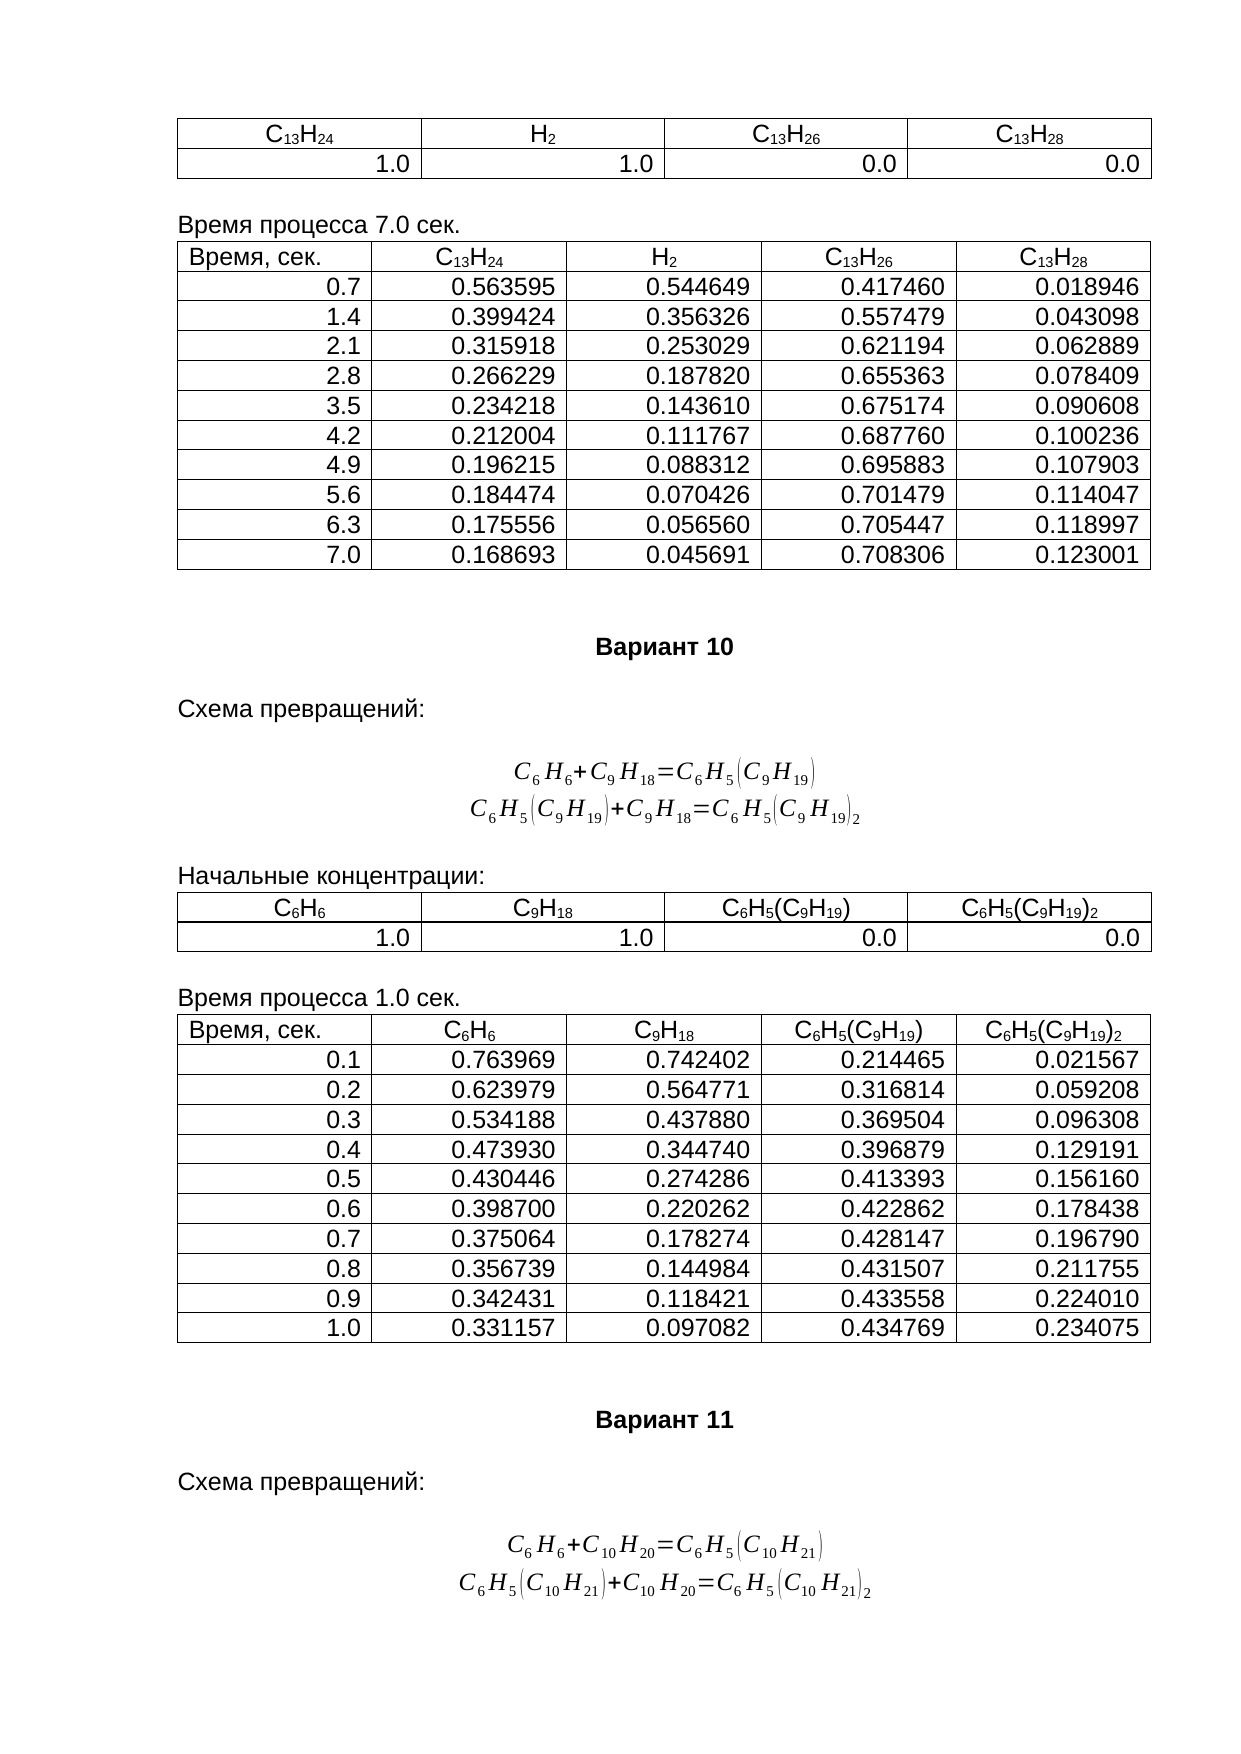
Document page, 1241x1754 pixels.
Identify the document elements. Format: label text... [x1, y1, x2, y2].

table_cell 0.114047 [957, 480, 1150, 509]
table_cell 0.396879 [762, 1135, 956, 1163]
table_cell 0.675174 [762, 391, 956, 419]
table_cell 0.253029 [567, 331, 761, 360]
table_cell 0.059208 [957, 1075, 1150, 1104]
table_cell 0.143610 [567, 391, 761, 419]
table_cell 0.220262 [567, 1194, 761, 1223]
table_cell 0.234218 [372, 391, 566, 419]
table_cell 2.1 [178, 331, 371, 360]
table_cell 0.118421 [567, 1284, 761, 1312]
table_cell 1.0 [178, 1313, 371, 1342]
table_cell 0.4 [178, 1135, 371, 1163]
table_header H2 [567, 242, 761, 271]
table_cell 0.178438 [957, 1194, 1150, 1223]
table_header C9H18 [567, 1015, 761, 1044]
table_cell 1.0 [422, 923, 664, 951]
table_header H2 [422, 119, 664, 148]
table_cell 0.129191 [957, 1135, 1150, 1163]
table_cell 2.8 [178, 361, 371, 390]
table_cell 0.701479 [762, 480, 956, 509]
table_cell 0.564771 [567, 1075, 761, 1104]
table_cell 0.211755 [957, 1254, 1150, 1282]
table_cell 0.344740 [567, 1135, 761, 1163]
table_cell 4.2 [178, 421, 371, 449]
table_header Время, сек. [178, 1015, 371, 1044]
table_cell 0.045691 [567, 540, 761, 568]
table_cell 0.399424 [372, 301, 566, 330]
table_cell 0.212004 [372, 421, 566, 449]
table_cell 0.070426 [567, 480, 761, 509]
table_cell 0.430446 [372, 1164, 566, 1193]
table_cell 0.356739 [372, 1254, 566, 1282]
table_header C13H28 [908, 119, 1151, 148]
table_header C6H5(C9H19)2 [908, 893, 1151, 921]
table_cell 0.544649 [567, 272, 761, 300]
table_cell 0.5 [178, 1164, 371, 1193]
table_cell 0.097082 [567, 1313, 761, 1342]
table_cell 0.428147 [762, 1224, 956, 1253]
table_cell 0.088312 [567, 450, 761, 479]
table_cell 0.178274 [567, 1224, 761, 1253]
table_cell 0.369504 [762, 1105, 956, 1133]
table_cell 0.356326 [567, 301, 761, 330]
table_header C6H6 [372, 1015, 566, 1044]
table_cell 0.3 [178, 1105, 371, 1133]
table_cell 6.3 [178, 510, 371, 539]
table_cell 0.742402 [567, 1045, 761, 1074]
table_cell 0.422862 [762, 1194, 956, 1223]
table_cell 0.437880 [567, 1105, 761, 1133]
table_cell 0.563595 [372, 272, 566, 300]
table_cell 3.5 [178, 391, 371, 419]
table_cell 0.342431 [372, 1284, 566, 1312]
text Схема превращений: [177, 694, 1152, 722]
table_header C6H5(C9H19) [665, 893, 907, 921]
table_cell 0.184474 [372, 480, 566, 509]
table_cell 0.196790 [957, 1224, 1150, 1253]
table_cell 0.144984 [567, 1254, 761, 1282]
table_cell 0.9 [178, 1284, 371, 1312]
table_cell 0.111767 [567, 421, 761, 449]
table_header C13H26 [762, 242, 956, 271]
table_cell 0.434769 [762, 1313, 956, 1342]
table_cell 0.7 [178, 1224, 371, 1253]
text Время процесса 7.0 сек. [177, 210, 1152, 238]
table_cell 0.431507 [762, 1254, 956, 1282]
table_cell 0.156160 [957, 1164, 1150, 1193]
table_cell 0.315918 [372, 331, 566, 360]
table_header C6H6 [178, 893, 421, 921]
table_cell 0.274286 [567, 1164, 761, 1193]
table_cell 0.621194 [762, 331, 956, 360]
text Вариант 11 [177, 1405, 1152, 1434]
table_cell 0.266229 [372, 361, 566, 390]
table_cell 7.0 [178, 540, 371, 568]
table_cell 0.655363 [762, 361, 956, 390]
table_header C6H5(C9H19) [762, 1015, 956, 1044]
table_header C9H18 [422, 893, 664, 921]
table_cell 1.0 [178, 923, 421, 951]
table_cell 5.6 [178, 480, 371, 509]
table_cell 0.473930 [372, 1135, 566, 1163]
table_header C6H5(C9H19)2 [957, 1015, 1150, 1044]
table_cell 0.118997 [957, 510, 1150, 539]
text Время процесса 1.0 сек. [177, 983, 1152, 1012]
table_cell 0.021567 [957, 1045, 1150, 1074]
table_cell 4.9 [178, 450, 371, 479]
table_cell 0.316814 [762, 1075, 956, 1104]
table_cell 1.4 [178, 301, 371, 330]
table_cell 0.043098 [957, 301, 1150, 330]
table_cell 0.398700 [372, 1194, 566, 1223]
table_cell 0.175556 [372, 510, 566, 539]
table_cell 0.2 [178, 1075, 371, 1104]
table_cell 0.413393 [762, 1164, 956, 1193]
table_cell 0.0 [908, 923, 1151, 951]
table_cell 0.234075 [957, 1313, 1150, 1342]
table_cell 1.0 [422, 149, 664, 178]
table_cell 1.0 [178, 149, 421, 178]
table_cell 0.214465 [762, 1045, 956, 1074]
table_cell 0.705447 [762, 510, 956, 539]
table_cell 0.375064 [372, 1224, 566, 1253]
table_cell 0.0 [665, 149, 907, 178]
table_cell 0.0 [665, 923, 907, 951]
table_cell 0.090608 [957, 391, 1150, 419]
table_cell 0.557479 [762, 301, 956, 330]
table_cell 0.623979 [372, 1075, 566, 1104]
table_cell 0.8 [178, 1254, 371, 1282]
table_header Время, сек. [178, 242, 371, 271]
table_cell 0.196215 [372, 450, 566, 479]
table_cell 0.433558 [762, 1284, 956, 1312]
table_cell 0.078409 [957, 361, 1150, 390]
table_cell 0.1 [178, 1045, 371, 1074]
table_cell 0.417460 [762, 272, 956, 300]
table_cell 0.708306 [762, 540, 956, 568]
table_cell 0.168693 [372, 540, 566, 568]
table_cell 0.687760 [762, 421, 956, 449]
table_cell 0.062889 [957, 331, 1150, 360]
table_cell 0.0 [908, 149, 1151, 178]
table_header C13H24 [372, 242, 566, 271]
table_cell 0.534188 [372, 1105, 566, 1133]
table_header C13H26 [665, 119, 907, 148]
table_cell 0.096308 [957, 1105, 1150, 1133]
table_cell 0.695883 [762, 450, 956, 479]
text Начальные концентрации: [177, 861, 1152, 889]
table_header C13H24 [178, 119, 421, 148]
text Схема превращений: [177, 1467, 1152, 1496]
table_cell 0.018946 [957, 272, 1150, 300]
table_cell 0.056560 [567, 510, 761, 539]
table_cell 0.7 [178, 272, 371, 300]
table_cell 0.107903 [957, 450, 1150, 479]
text Вариант 10 [177, 632, 1152, 660]
table_cell 0.123001 [957, 540, 1150, 568]
table_cell 0.224010 [957, 1284, 1150, 1312]
table_cell 0.187820 [567, 361, 761, 390]
table_header C13H28 [957, 242, 1150, 271]
table_cell 0.100236 [957, 421, 1150, 449]
table_cell 0.6 [178, 1194, 371, 1223]
table_cell 0.331157 [372, 1313, 566, 1342]
table_cell 0.763969 [372, 1045, 566, 1074]
